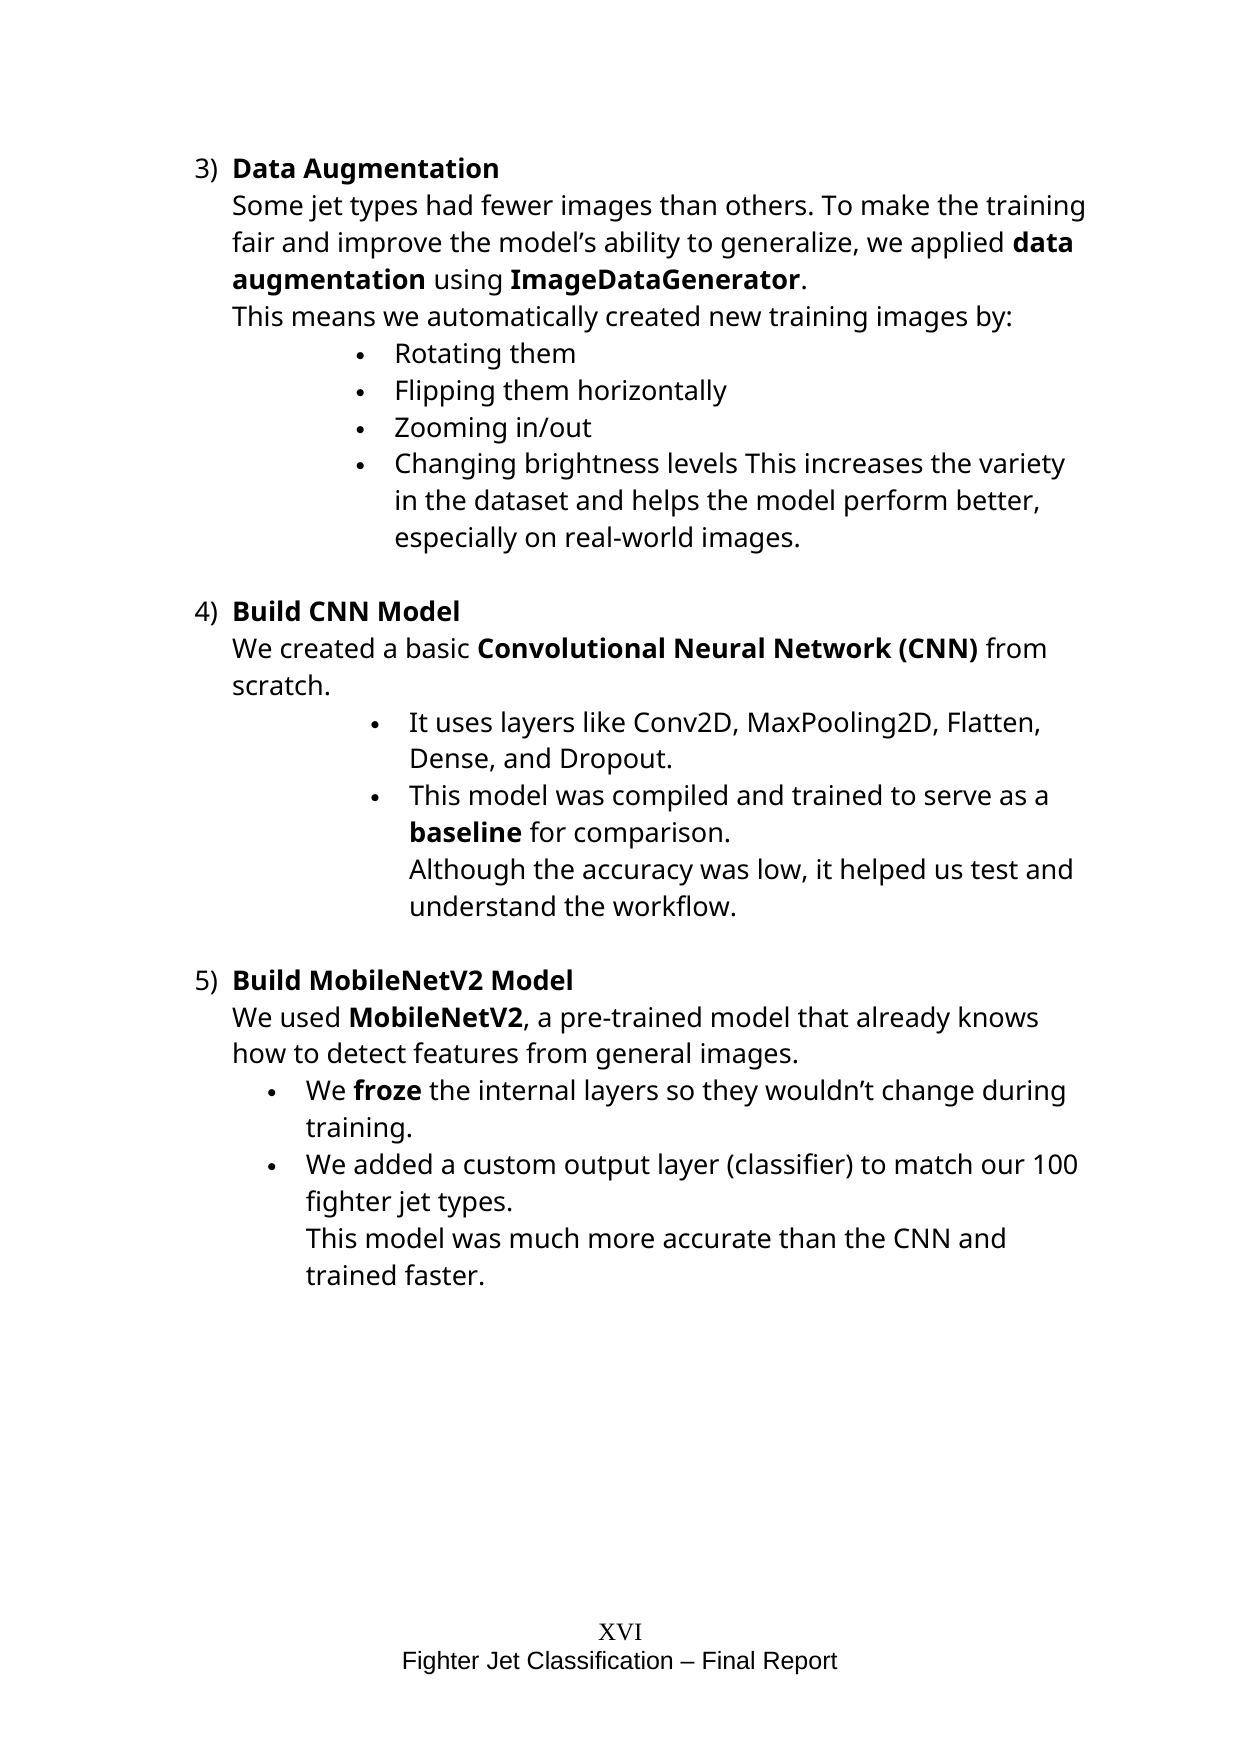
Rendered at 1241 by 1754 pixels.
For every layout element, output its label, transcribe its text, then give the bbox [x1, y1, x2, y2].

list It uses layers like Conv2D, MaxPooling2D, Flatten, Dense, and Dropout. [371, 703, 1090, 777]
list Build MobileNetV2 Model We used MobileNetV2, a pre-trained model that already knows how to detect features from general images. [194, 961, 1090, 1072]
list Build CNN Model We created a basic Convolutional Neural Network (CNN) from scratch. [194, 592, 1090, 703]
list Data Augmentation Some jet types had fewer images than others. To make the training fair and improve the model’s ability to generalize, we applied data augmentation using ImageDataGenerator. This means we automatically created new training images by: [194, 150, 1090, 334]
list We froze the internal layers so they wouldn’t change during training. [268, 1072, 1090, 1146]
list Zooming in/out [357, 408, 1090, 445]
list Flipping them horizontally [357, 371, 1090, 408]
list This model was compiled and trained to serve as a baseline for comparison. Although the accuracy was low, it helped us test and understand the workflow. [371, 777, 1090, 924]
list Rotating them [357, 334, 1090, 371]
list Changing brightness levels This increases the variety in the dataset and helps the model perform better, especially on real-world images. [357, 445, 1090, 556]
list We added a custom output layer (classifier) to match our 100 fighter jet types. This model was much more accurate than the CNN and trained faster. [268, 1146, 1090, 1293]
